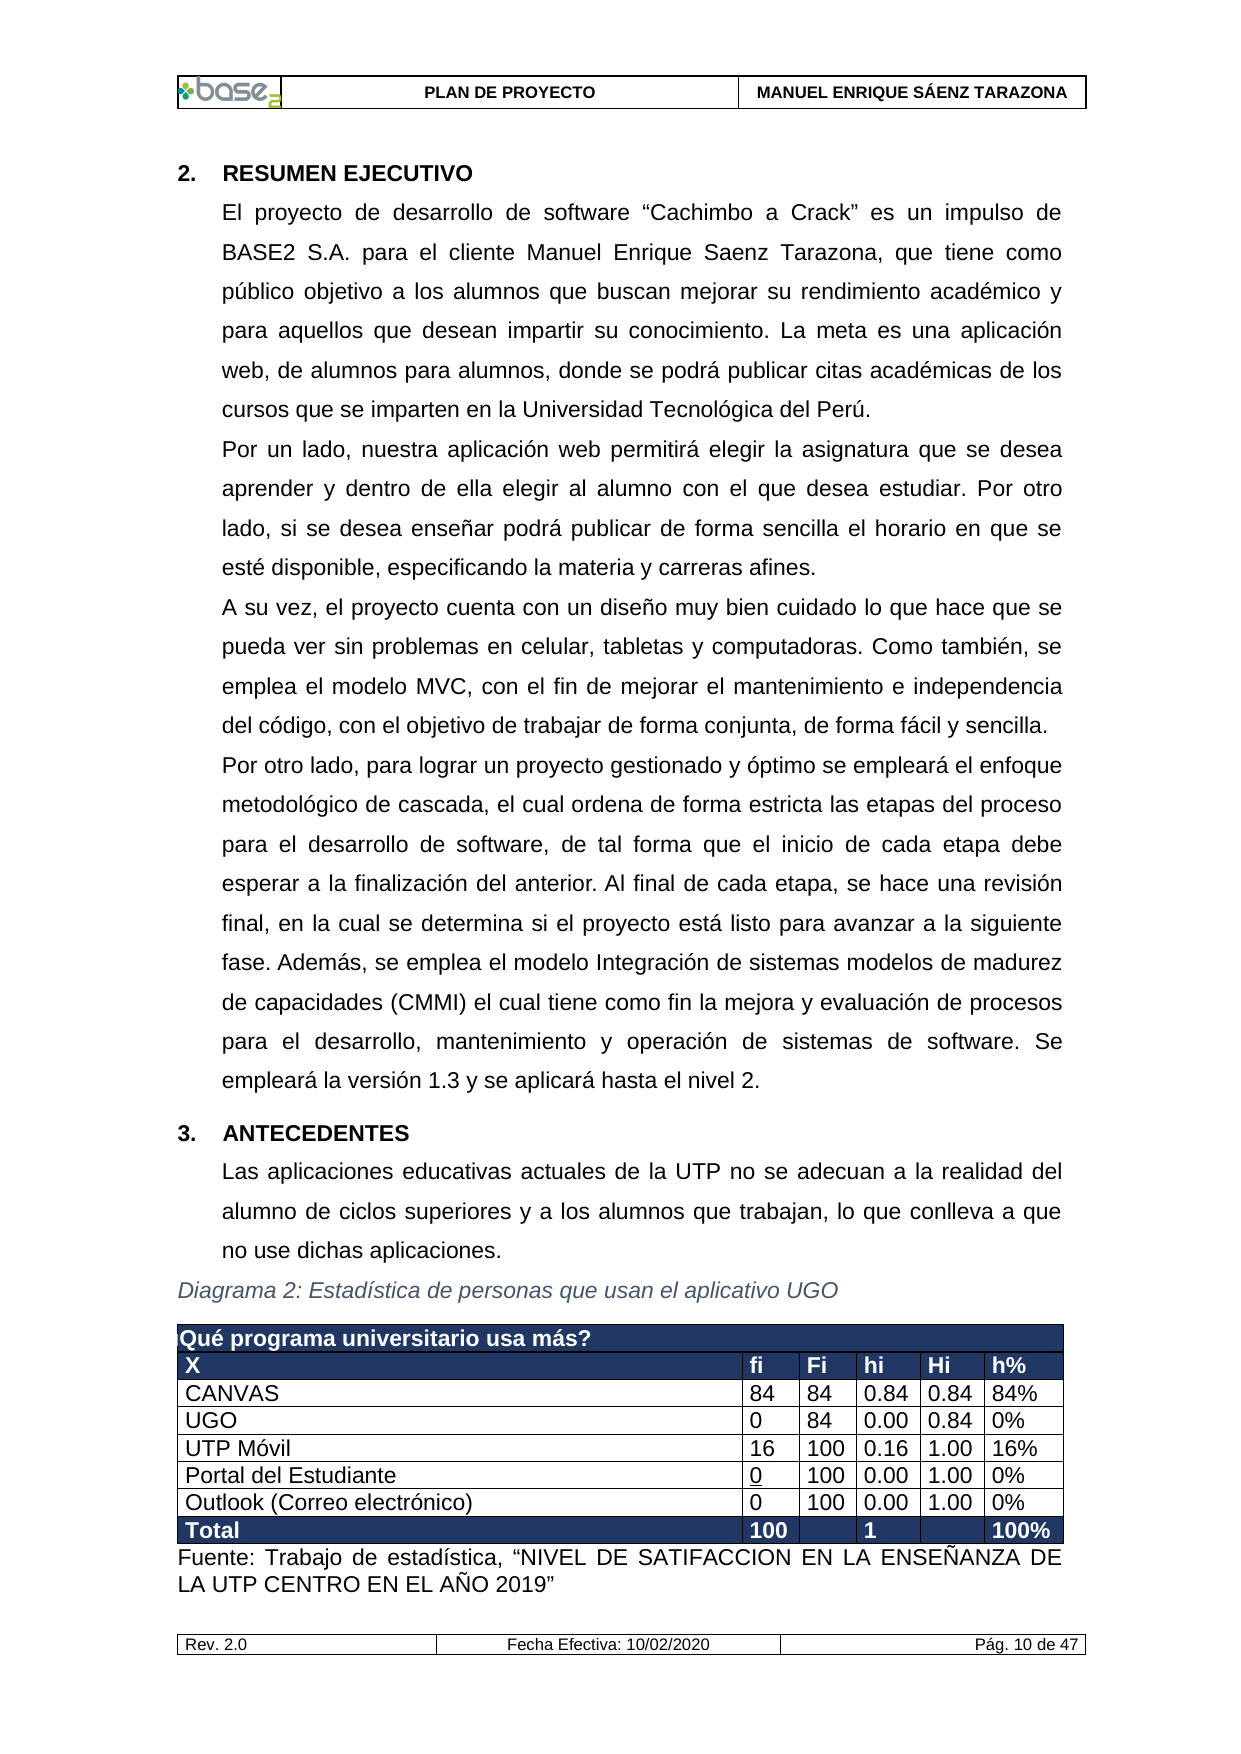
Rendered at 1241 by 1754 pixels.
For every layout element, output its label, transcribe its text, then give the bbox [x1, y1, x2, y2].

table_cell 0 [743, 1462, 799, 1488]
table_cell X [178, 1353, 742, 1379]
table_cell CANVAS [178, 1380, 742, 1406]
table_cell 0.84 [857, 1380, 920, 1406]
picture [177, 76, 282, 108]
table_cell 100% [985, 1517, 1063, 1543]
table_cell 0.16 [857, 1435, 920, 1461]
text Diagrama 2: Estadística de personas que usan el aplicativo UGO [177, 1277, 1063, 1303]
table_cell 0% [985, 1462, 1063, 1488]
table_cell 16% [985, 1435, 1063, 1461]
table_cell 1.00 [921, 1489, 984, 1516]
table_cell 0.00 [857, 1489, 920, 1516]
table_cell [800, 1517, 856, 1543]
table_cell 100 [800, 1462, 856, 1488]
table_cell Hi [921, 1353, 984, 1379]
table_cell 84 [800, 1380, 856, 1406]
table_cell Total [178, 1517, 742, 1543]
table_cell 0.00 [857, 1407, 920, 1433]
text Fuente: Trabajo de estadística, “NIVEL DE SATIFACCION EN LA ENSEÑANZA DE LA UTP CENTRO EN EL AÑO 2019” [177, 1544, 1063, 1597]
text El proyecto de desarrollo de software “Cachimbo a Crack” es un impulso de BASE2 S.A. para el cliente Manuel Enrique Saenz Tarazona, que tiene como público objetivo a los alumnos que buscan mejorar su rendimiento académico y para aquellos que desean impartir su conocimiento. La meta es una aplicación web, de alumnos para alumnos, donde se podrá publicar citas académicas de los cursos que se imparten en la Universidad Tecnológica del Perú. [222, 199, 1063, 423]
table_cell 0% [985, 1407, 1063, 1433]
table_cell 1.00 [921, 1435, 984, 1461]
table_cell Outlook (Correo electrónico) [178, 1489, 742, 1516]
table_cell Portal del Estudiante [178, 1462, 742, 1488]
text Las aplicaciones educativas actuales de la UTP no se adecuan a la realidad del alumno de ciclos superiores y a los alumnos que trabajan, lo que conlleva a que no use dichas aplicaciones. [222, 1158, 1063, 1264]
subtitle ANTECEDENTES [177, 1119, 1063, 1146]
table_cell 1 [857, 1517, 920, 1543]
table_cell 100 [800, 1489, 856, 1516]
table_cell UGO [178, 1407, 742, 1433]
table_cell 84 [743, 1380, 799, 1406]
subtitle RESUMEN EJECUTIVO [177, 160, 1063, 186]
table_cell UTP Móvil [178, 1435, 742, 1461]
table_cell 16 [743, 1435, 799, 1461]
text Por un lado, nuestra aplicación web permitirá elegir la asignatura que se desea aprender y dentro de ella elegir al alumno con el que desea estudiar. Por otro lado, si se desea enseñar podrá publicar de forma sencilla el horario en que se esté disponible, especificando la materia y carreras afines. [222, 436, 1063, 581]
table_cell hi [857, 1353, 920, 1379]
table_cell 0% [985, 1489, 1063, 1516]
table_cell 0 [743, 1407, 799, 1433]
table_header ¿QuQué programa universitario usa más? [178, 1325, 1063, 1351]
table_cell 100 [800, 1435, 856, 1461]
text A su vez, el proyecto cuenta con un diseño muy bien cuidado lo que hace que se pueda ver sin problemas en celular, tabletas y computadoras. Como también, se emplea el modelo MVC, con el fin de mejorar el mantenimiento e independencia del código, con el objetivo de trabajar de forma conjunta, de forma fácil y sencilla. [222, 594, 1063, 738]
table_cell 0.84 [921, 1380, 984, 1406]
table_cell 0.84 [921, 1407, 984, 1433]
table_cell [921, 1517, 984, 1543]
table_cell 0.00 [857, 1462, 920, 1488]
table_cell fi [743, 1353, 799, 1379]
text Por otro lado, para lograr un proyecto gestionado y óptimo se empleará el enfoque metodológico de cascada, el cual ordena de forma estricta las etapas del proceso para el desarrollo de software, de tal forma que el inicio de cada etapa debe esperar a la finalización del anterior. Al final de cada etapa, se hace una revisión final, en la cual se determina si el proyecto está listo para avanzar a la siguiente fase. Además, se emplea el modelo Integración de sistemas modelos de madurez de capacidades (CMMI) el cual tiene como fin la mejora y evaluación de procesos para el desarrollo, mantenimiento y operación de sistemas de software. Se empleará la versión 1.3 y se aplicará hasta el nivel 2. [222, 752, 1063, 1094]
table_cell 0 [743, 1489, 799, 1516]
table_cell Fi [800, 1353, 856, 1379]
table_cell 100 [743, 1517, 799, 1543]
table_cell h% [985, 1353, 1063, 1379]
table_cell 84 [800, 1407, 856, 1433]
table_cell 1.00 [921, 1462, 984, 1488]
table_cell 84% [985, 1380, 1063, 1406]
